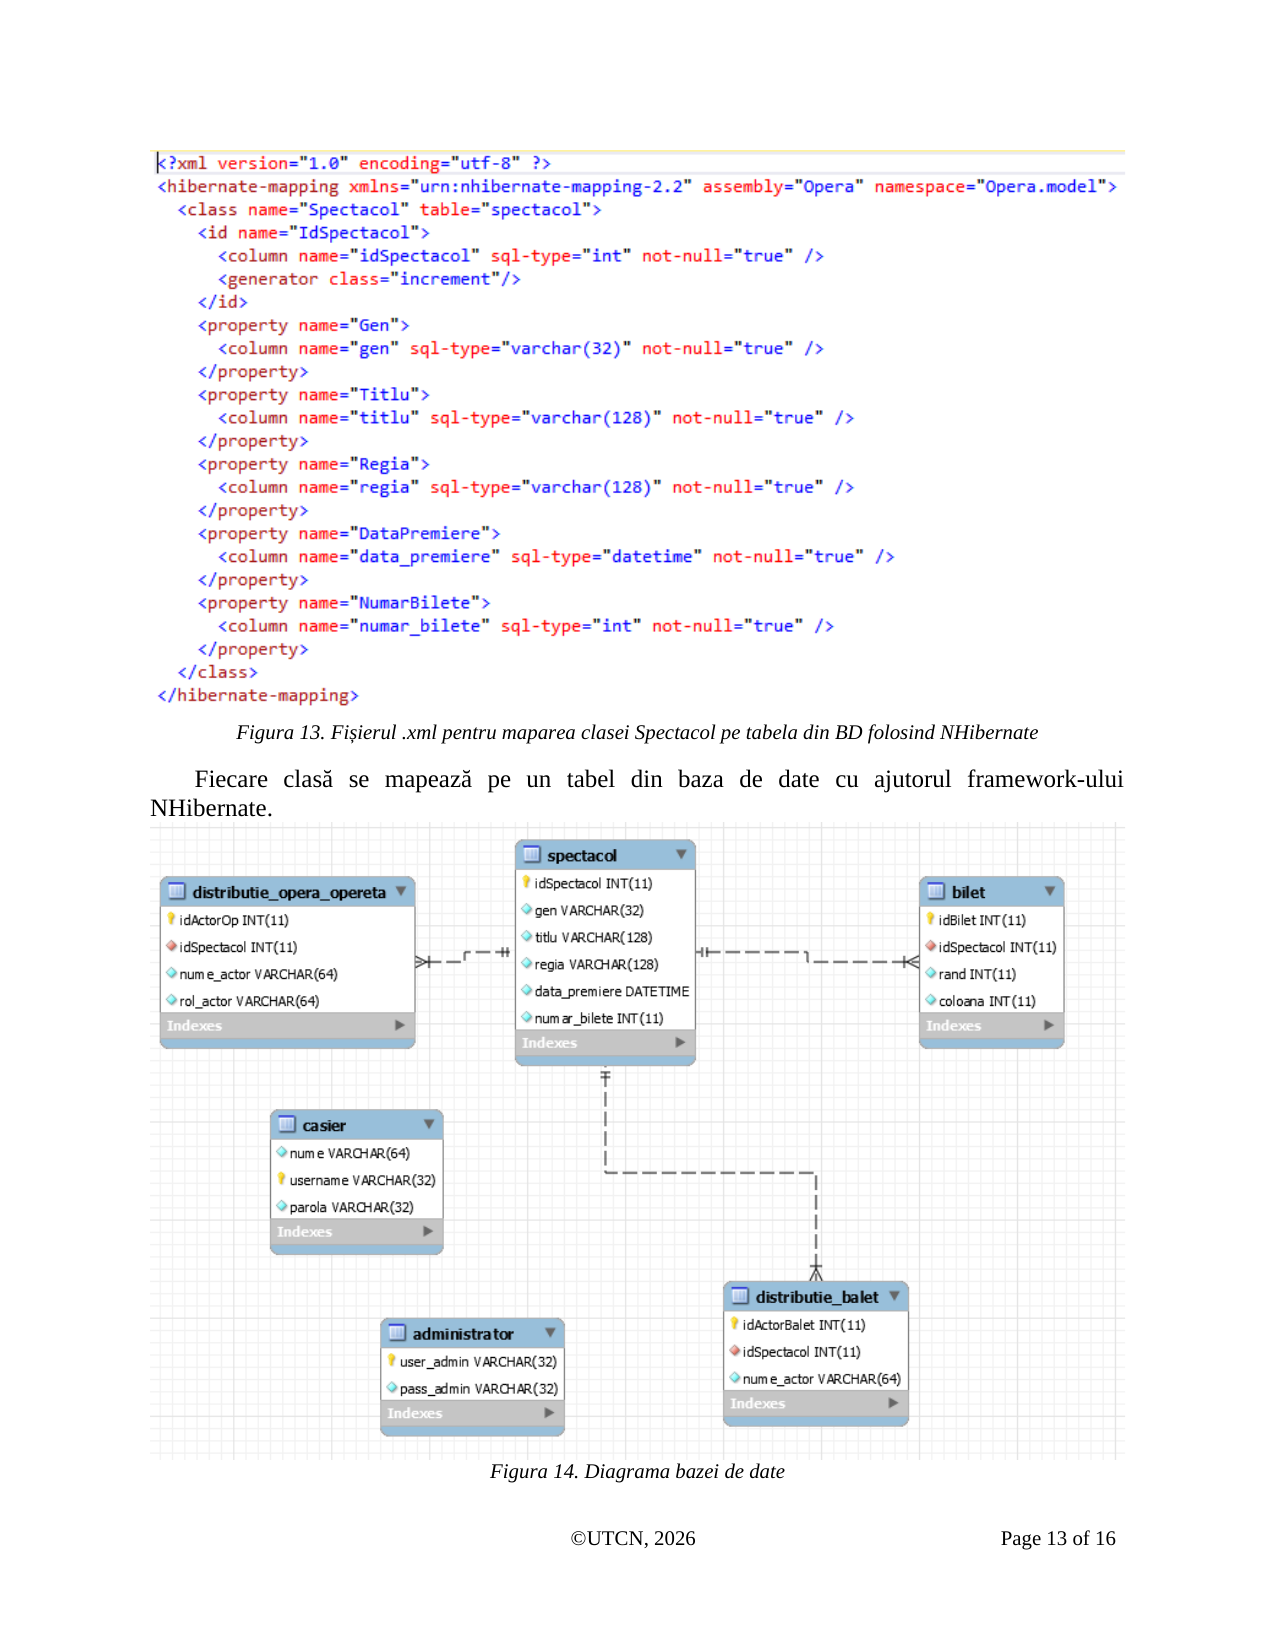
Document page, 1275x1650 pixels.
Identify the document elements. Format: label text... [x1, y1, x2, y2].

picture [150, 822, 1125, 1460]
text Fiecare clasă se mapează pe un tabel din baza de date cu ajutorul framework-ului NHibernate. [150, 764, 1125, 822]
picture [150, 150, 1125, 720]
text Figura 13. Fișierul .xml pentru maparea clasei Spectacol pe tabela din BD folosind NHibernate [150, 720, 1125, 744]
text Figura 14. Diagrama bazei de date [150, 1460, 1125, 1483]
